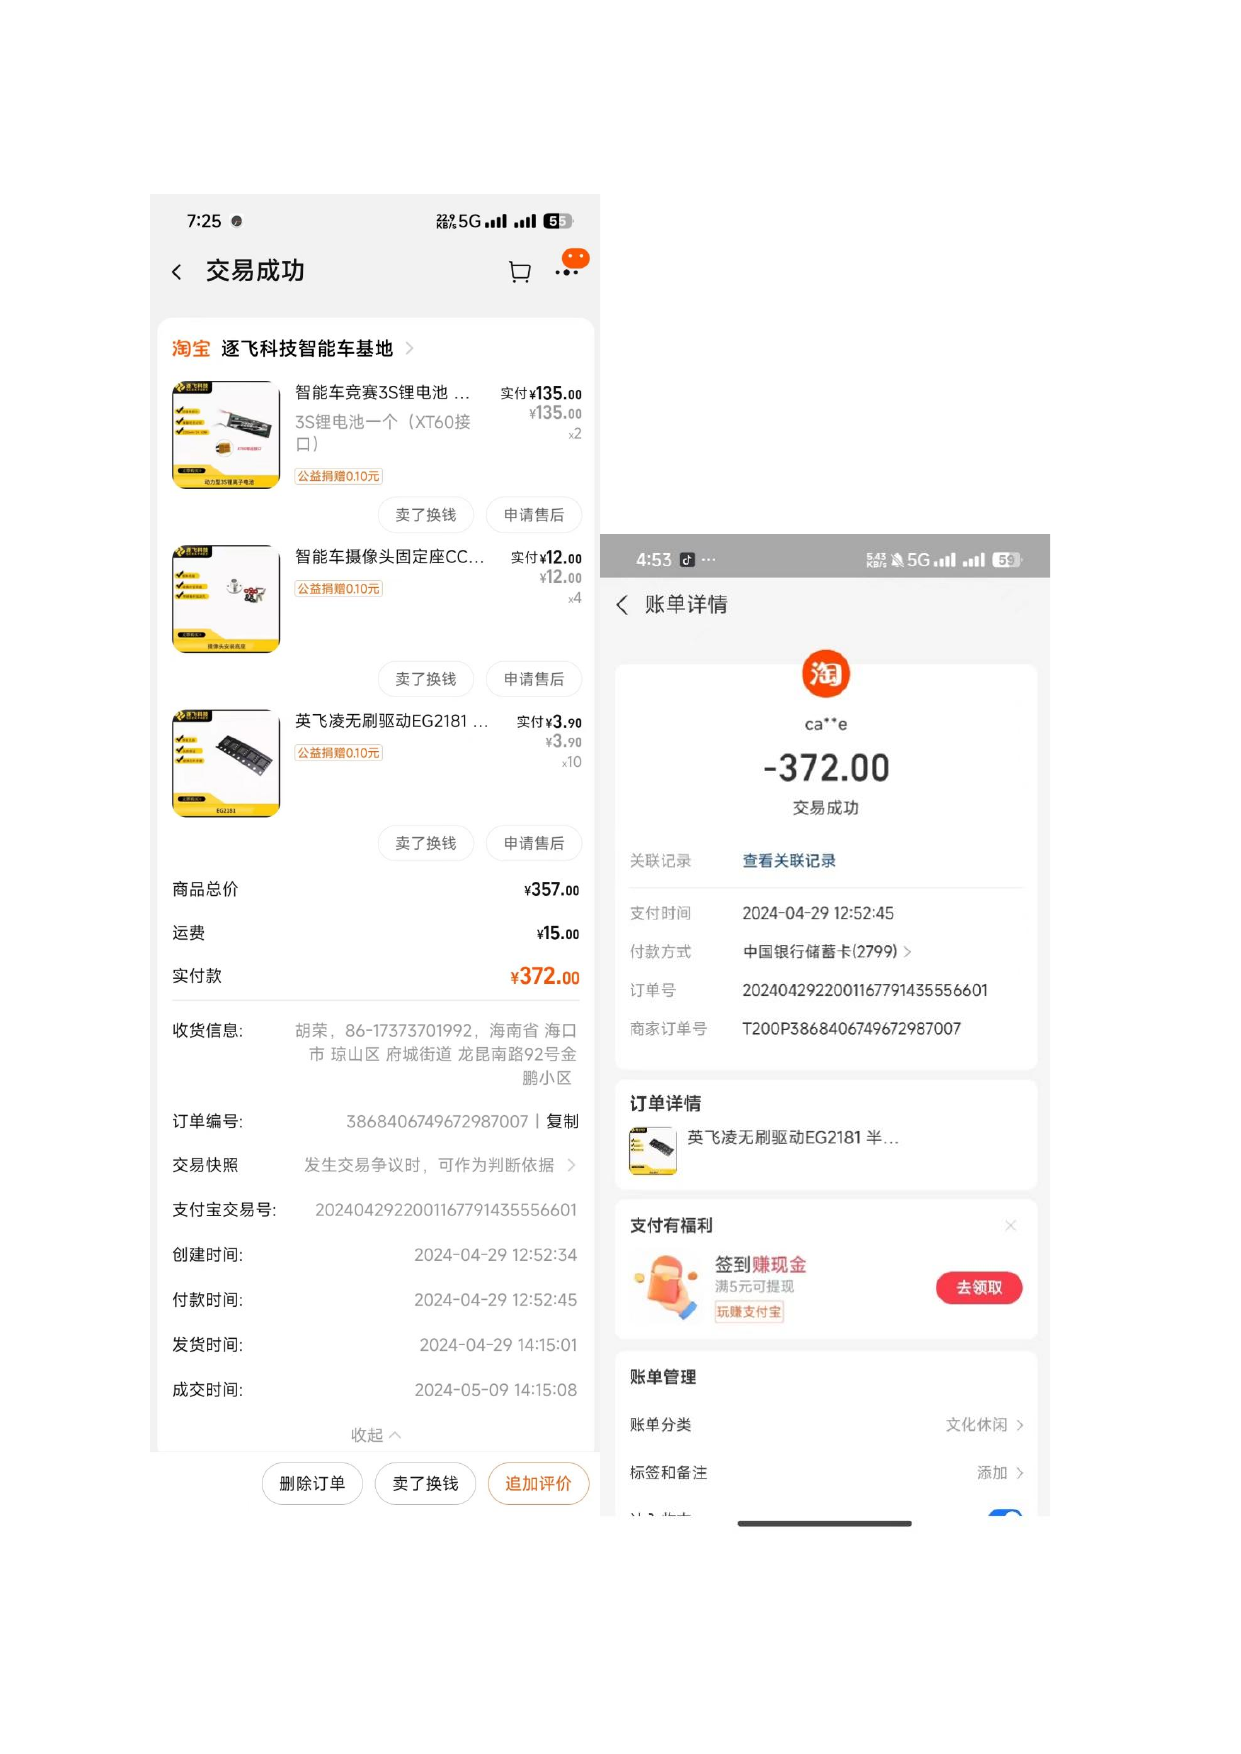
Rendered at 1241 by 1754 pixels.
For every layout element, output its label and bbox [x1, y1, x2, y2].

picture [150, 194, 1050, 1534]
